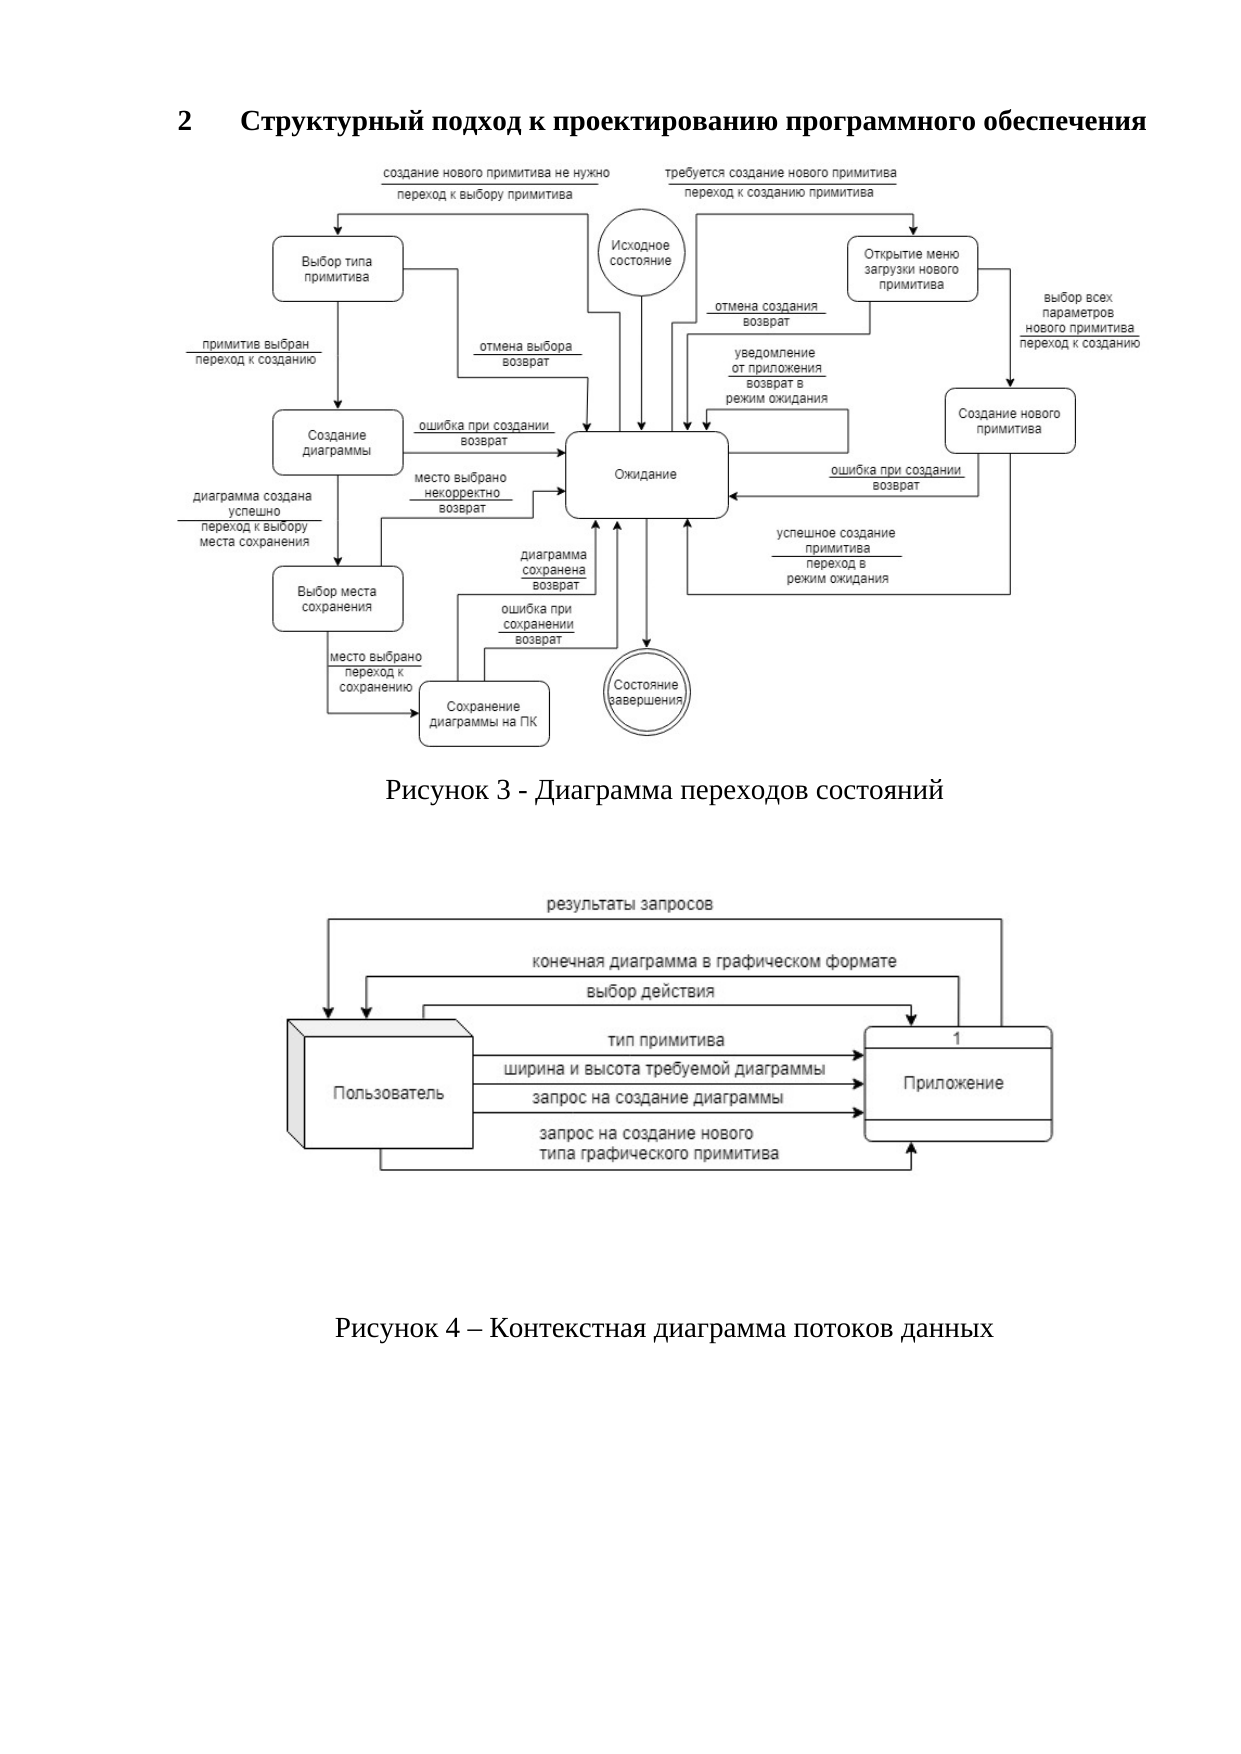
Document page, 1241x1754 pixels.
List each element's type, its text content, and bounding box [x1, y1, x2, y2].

text Рисунок 4 – Контекстная диаграмма потоков данных [177, 1310, 1152, 1343]
text Рисунок 3 - Диаграмма переходов состояний [177, 772, 1152, 806]
picture [177, 162, 1153, 748]
list Структурный подход к проектированию программного обеспечения [177, 103, 1152, 137]
picture [177, 891, 1168, 1226]
